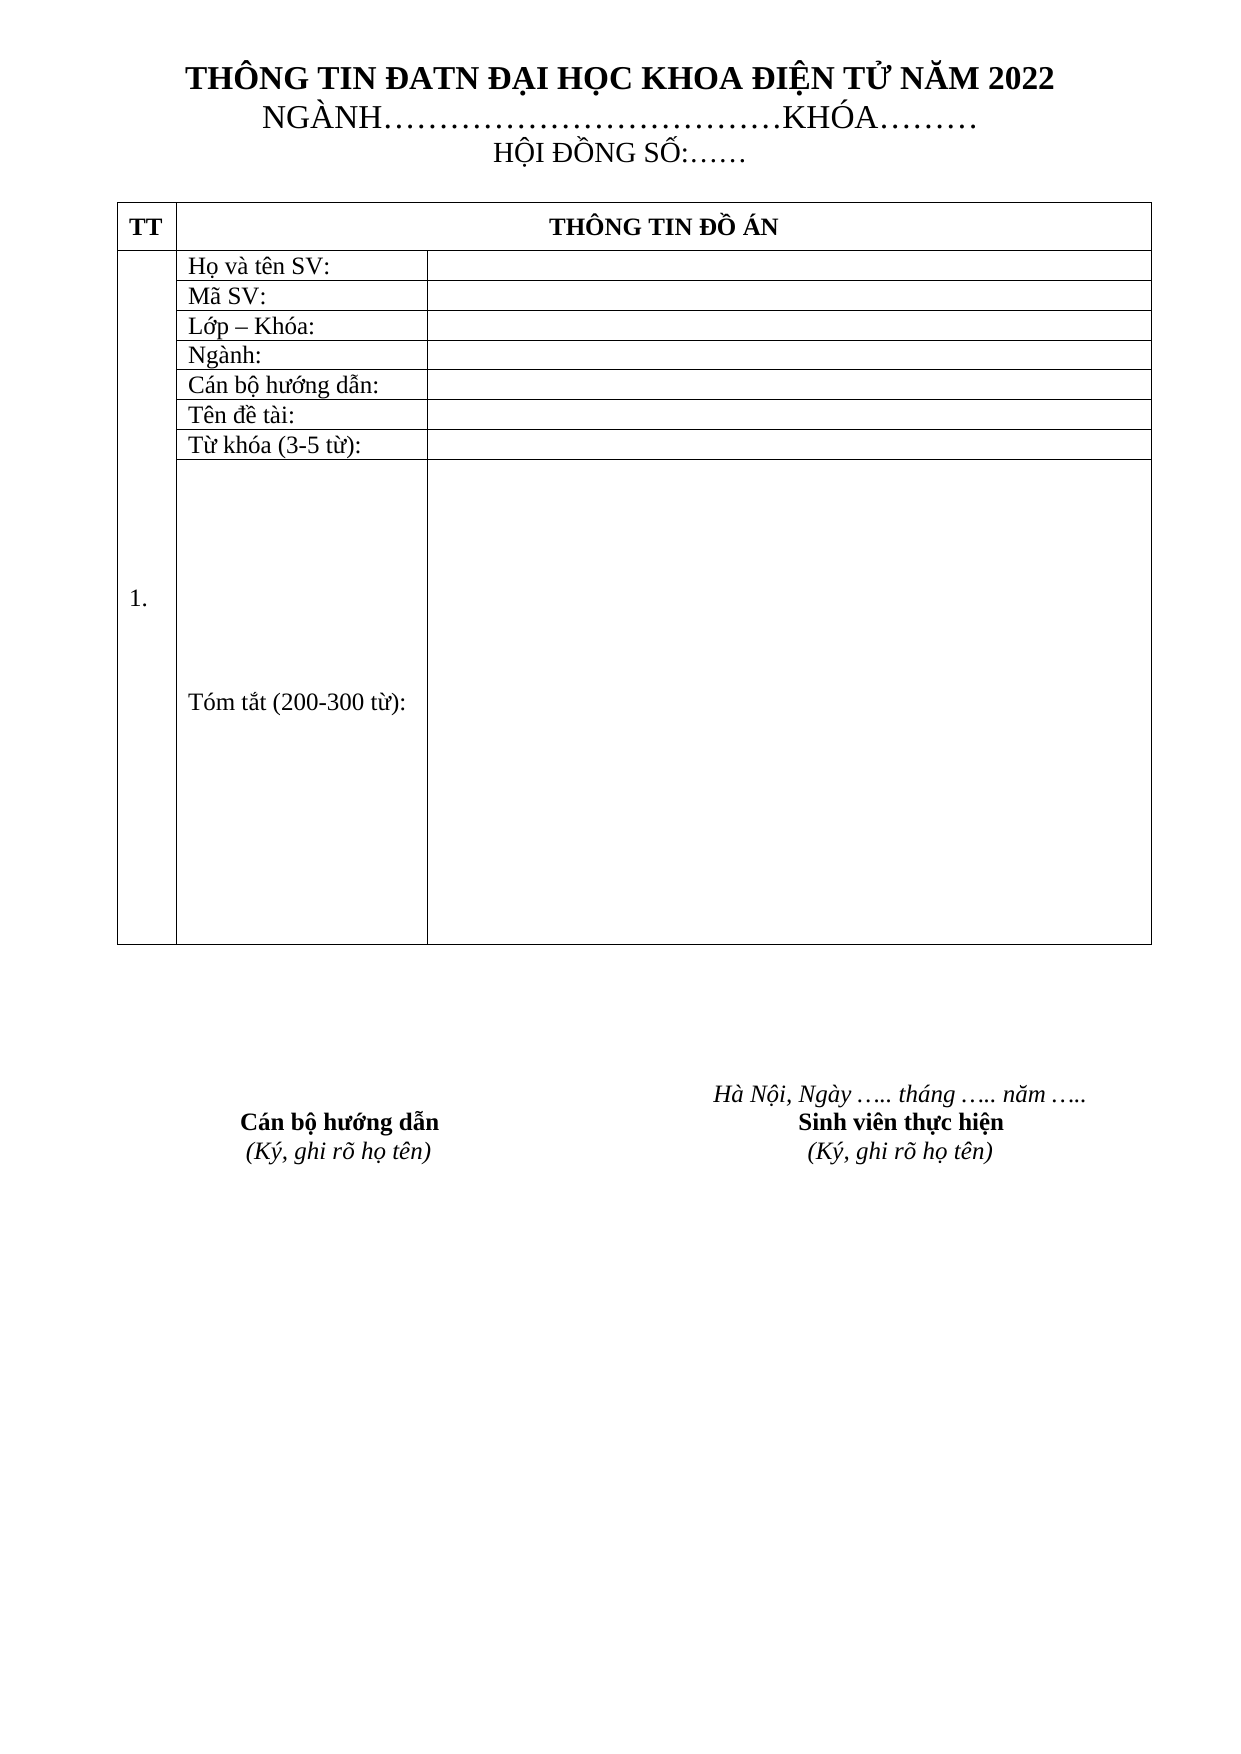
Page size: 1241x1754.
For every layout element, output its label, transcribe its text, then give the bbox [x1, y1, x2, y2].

table_header Cán bộ hướng dẫn (Ký, ghi rõ họ tên) [59, 1079, 620, 1165]
table_cell [428, 311, 1151, 339]
table_cell Cán bộ hướng dẫn: [177, 370, 427, 399]
table_cell [428, 370, 1151, 399]
table_cell [428, 341, 1151, 369]
table_cell [428, 460, 1151, 943]
table_cell Mã SV: [177, 281, 427, 310]
table_cell Tên đề tài: [177, 400, 427, 429]
text THÔNG TIN ĐATN ĐẠI HỌC KHOA ĐIỆN TỬ NĂM 2022 [58, 58, 1182, 97]
table_cell [428, 400, 1151, 429]
table_header TT [118, 203, 176, 250]
table_cell Ngành: [177, 341, 427, 369]
table_header Hà Nội, Ngày ….. tháng ….. năm ….. Sinh viên thực hiện (Ký, ghi rõ họ tên) [620, 1079, 1182, 1165]
table_cell Tóm tắt (200-300 từ): [177, 460, 427, 943]
table_cell [428, 281, 1151, 310]
table_cell Họ và tên SV: [177, 251, 427, 280]
text NGÀNH………………………………KHÓA……… [58, 97, 1182, 135]
table_cell [118, 251, 176, 943]
table_cell Từ khóa (3-5 từ): [177, 430, 427, 459]
table_cell [428, 430, 1151, 459]
table_header THÔNG TIN ĐỒ ÁN [177, 203, 1151, 250]
text HỘI ĐỒNG SỐ:…… [58, 135, 1182, 169]
table_cell [428, 251, 1151, 280]
table_cell Lớp – Khóa: [177, 311, 427, 339]
